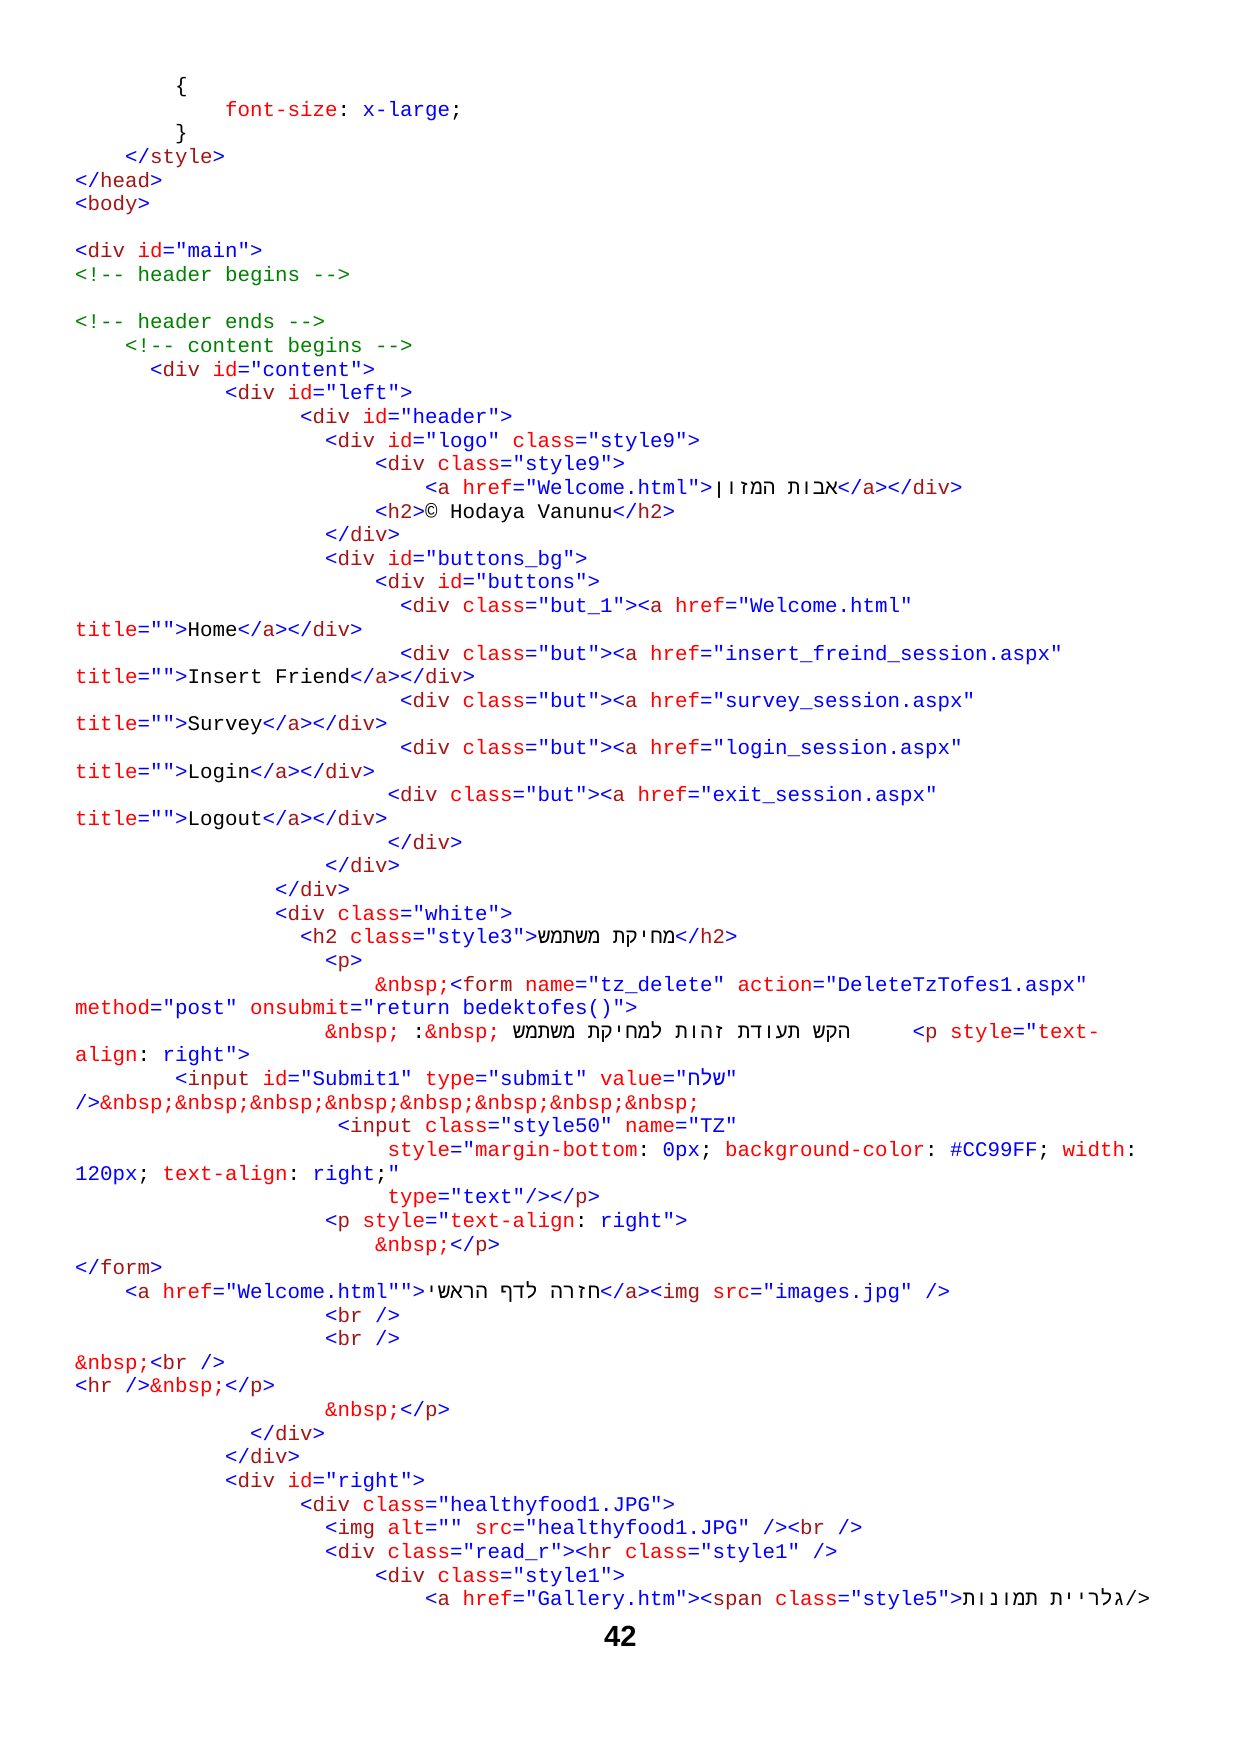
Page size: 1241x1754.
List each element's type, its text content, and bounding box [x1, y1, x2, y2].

text </form> [75, 1257, 1165, 1281]
text } [75, 122, 1165, 146]
text </head> [75, 169, 1165, 193]
text <div class="style9"> [75, 453, 1165, 477]
text </style> [75, 146, 1165, 169]
text &nbsp;</p> [75, 1234, 1165, 1257]
text <input id="Submit1" type="submit" value="שלח" />&nbsp;&nbsp;&nbsp;&nbsp;&nbsp;&nbsp;&nbsp;&nbsp; [75, 1068, 1165, 1115]
text <div id="right"> [75, 1470, 1165, 1494]
text <!-- content begins --> [75, 335, 1165, 359]
text </div> [75, 524, 1165, 548]
text <a href="Welcome.html"">חזרה לדף הראשי</a><img src="images.jpg" /> [75, 1281, 1165, 1304]
text <!-- header begins --> [75, 264, 1165, 288]
text <div class="but"><a href="insert_freind_session.aspx" title="">Insert Friend</a></div> [75, 642, 1165, 690]
text &nbsp;<br /> [75, 1352, 1165, 1376]
text style="margin-bottom: 0px; background-color: #CC99FF; width: 120px; text-align: right;" [75, 1139, 1165, 1186]
text <div class="but_1"><a href="Welcome.html" title="">Home</a></div> [75, 595, 1165, 642]
text <hr />&nbsp;</p> [75, 1376, 1165, 1399]
text <br /> [75, 1328, 1165, 1352]
text <a href="Gallery.htm"><span class="style5">גלריית תמונות/> [75, 1588, 1165, 1612]
text <div class="but"><a href="exit_session.aspx" title="">Logout</a></div> [75, 784, 1165, 832]
text <div class="style1"> [75, 1565, 1165, 1588]
text <div id="left"> [75, 382, 1165, 406]
text <div class="healthyfood1.JPG"> [75, 1494, 1165, 1517]
text <div class="white"> [75, 903, 1165, 926]
text </div> [75, 879, 1165, 903]
text <p style="text-align: right"> [75, 1210, 1165, 1234]
text <a href="Welcome.html">אבות המזון</a></div> [75, 477, 1165, 501]
text font-size: x-large; [75, 99, 1165, 122]
text <div id="buttons"> [75, 572, 1165, 595]
text <h2 class="style3">מחיקת משתמש</h2> [75, 926, 1165, 950]
text <!-- header ends --> [75, 311, 1165, 335]
text <body> [75, 193, 1165, 217]
text <div class="but"><a href="survey_session.aspx" title="">Survey</a></div> [75, 690, 1165, 737]
text &nbsp;<form name="tz_delete" action="DeleteTzTofes1.aspx" method="post" onsubmit="return bedektofes()"> [75, 973, 1165, 1021]
text <div id="header"> [75, 406, 1165, 430]
text <input class="style50" name="TZ" [75, 1115, 1165, 1139]
text <div class="read_r"><hr class="style1" /> [75, 1541, 1165, 1565]
text <div class="but"><a href="login_session.aspx" title="">Login</a></div> [75, 737, 1165, 784]
text </div> [75, 832, 1165, 855]
text <img alt="" src="healthyfood1.JPG" /><br /> [75, 1517, 1165, 1541]
text <div id="buttons_bg"> [75, 548, 1165, 572]
text </div> [75, 1423, 1165, 1446]
text </div> [75, 1446, 1165, 1470]
text type="text"/></p> [75, 1186, 1165, 1210]
text <div id="logo" class="style9"> [75, 430, 1165, 453]
text &nbsp;</p> [75, 1399, 1165, 1423]
text &nbsp; :&nbsp; הקש תעודת זהות למחיקת משתמש <p style="text-align: right"> [75, 1021, 1165, 1068]
text </div> [75, 855, 1165, 879]
text { [75, 75, 1165, 99]
text <p> [75, 950, 1165, 973]
text <br /> [75, 1304, 1165, 1328]
text <div id="content"> [75, 359, 1165, 382]
text <h2>© Hodaya Vanunu</h2> [75, 501, 1165, 524]
text <div id="main"> [75, 241, 1165, 264]
